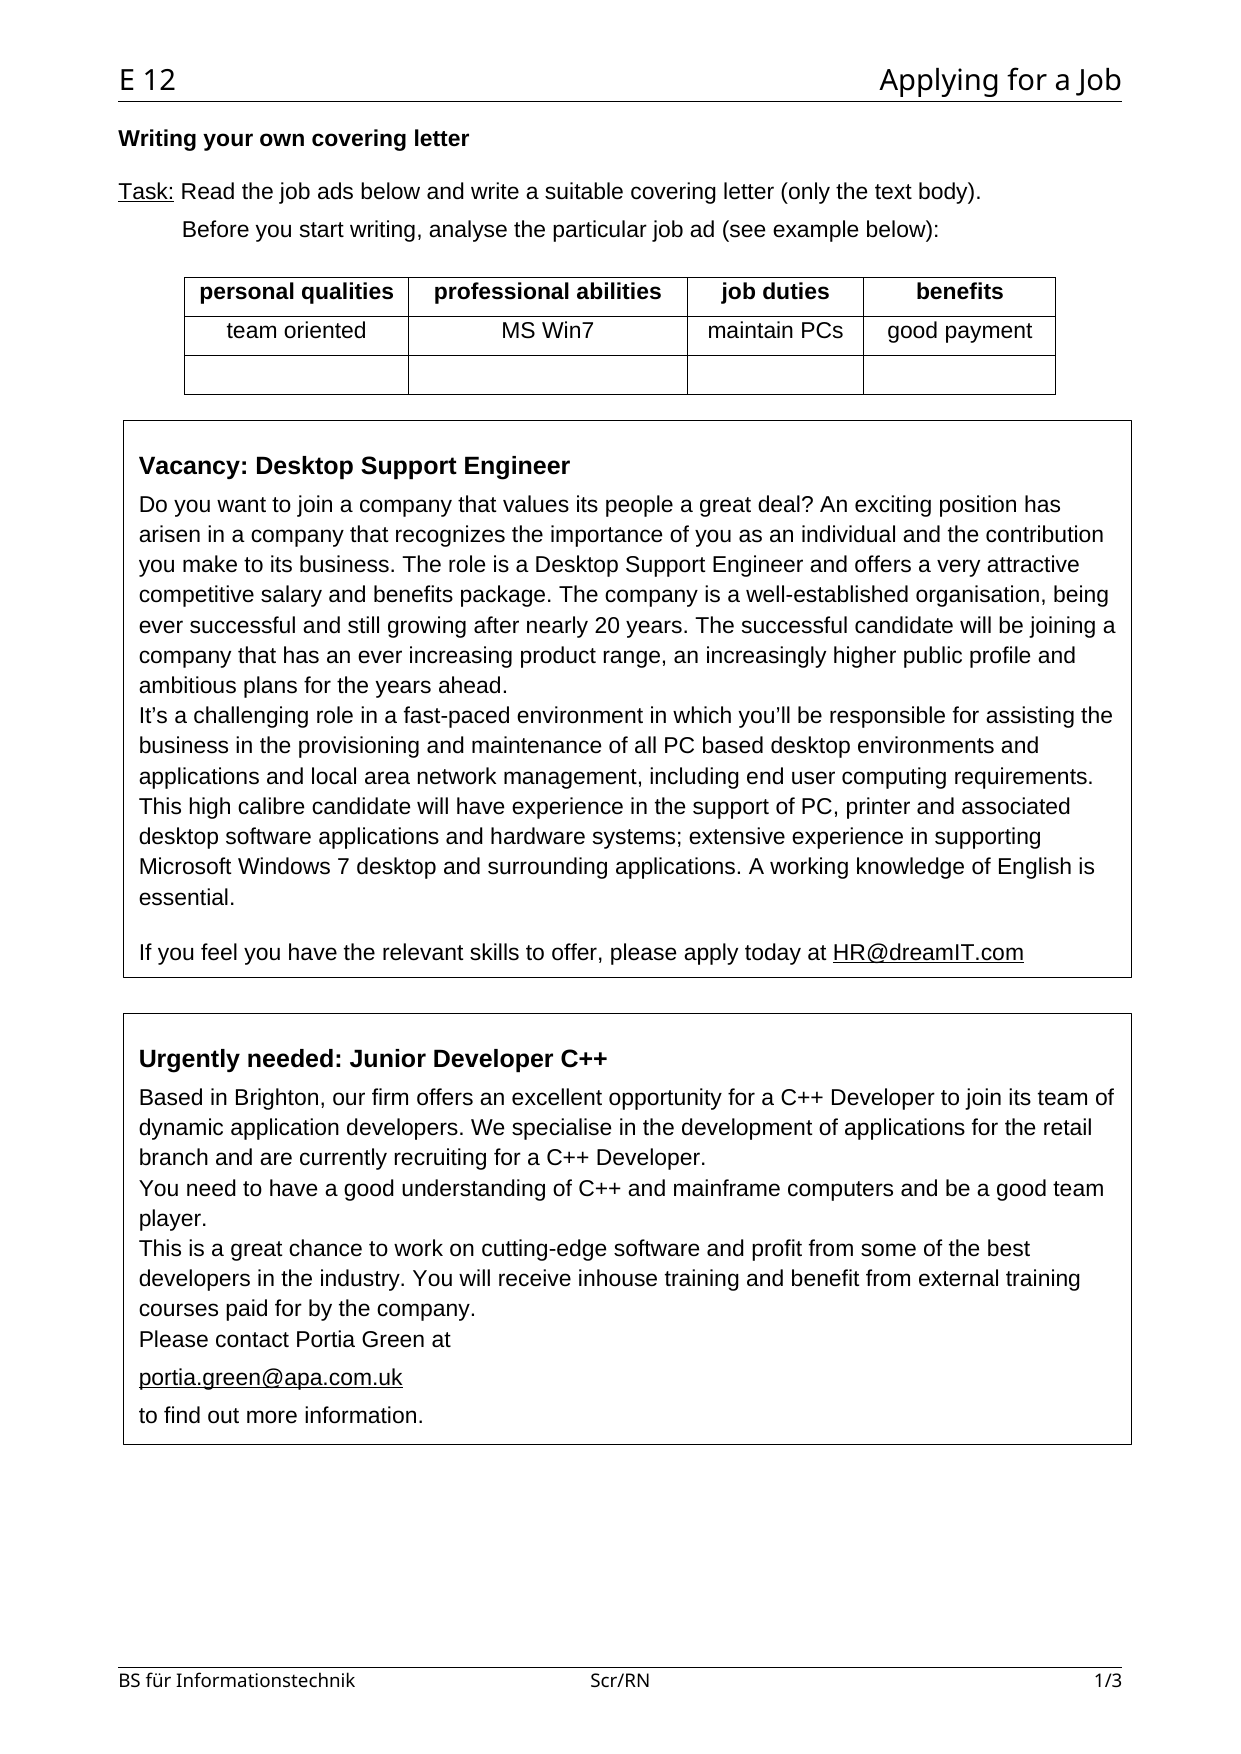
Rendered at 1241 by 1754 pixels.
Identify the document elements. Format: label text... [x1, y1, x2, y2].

table_cell maintain PCs [688, 317, 863, 355]
table_cell [409, 356, 687, 394]
table_cell [185, 356, 408, 394]
table_cell team oriented [185, 317, 408, 355]
text Task: Read the job ads below and write a suitable covering letter (only the text body). [118, 178, 1122, 204]
text Before you start writing, analyse the particular job ad (see example below): [118, 216, 1122, 242]
table_header job duties [688, 278, 863, 316]
table_header professional abilities [409, 278, 687, 316]
table_cell MS Win7 [409, 317, 687, 355]
table_cell good payment [864, 317, 1055, 355]
text Writing your own covering letter [118, 125, 1122, 152]
table_header personal qualities [185, 278, 408, 316]
table_cell [864, 356, 1055, 394]
table_cell [688, 356, 863, 394]
table_header benefits [864, 278, 1055, 316]
